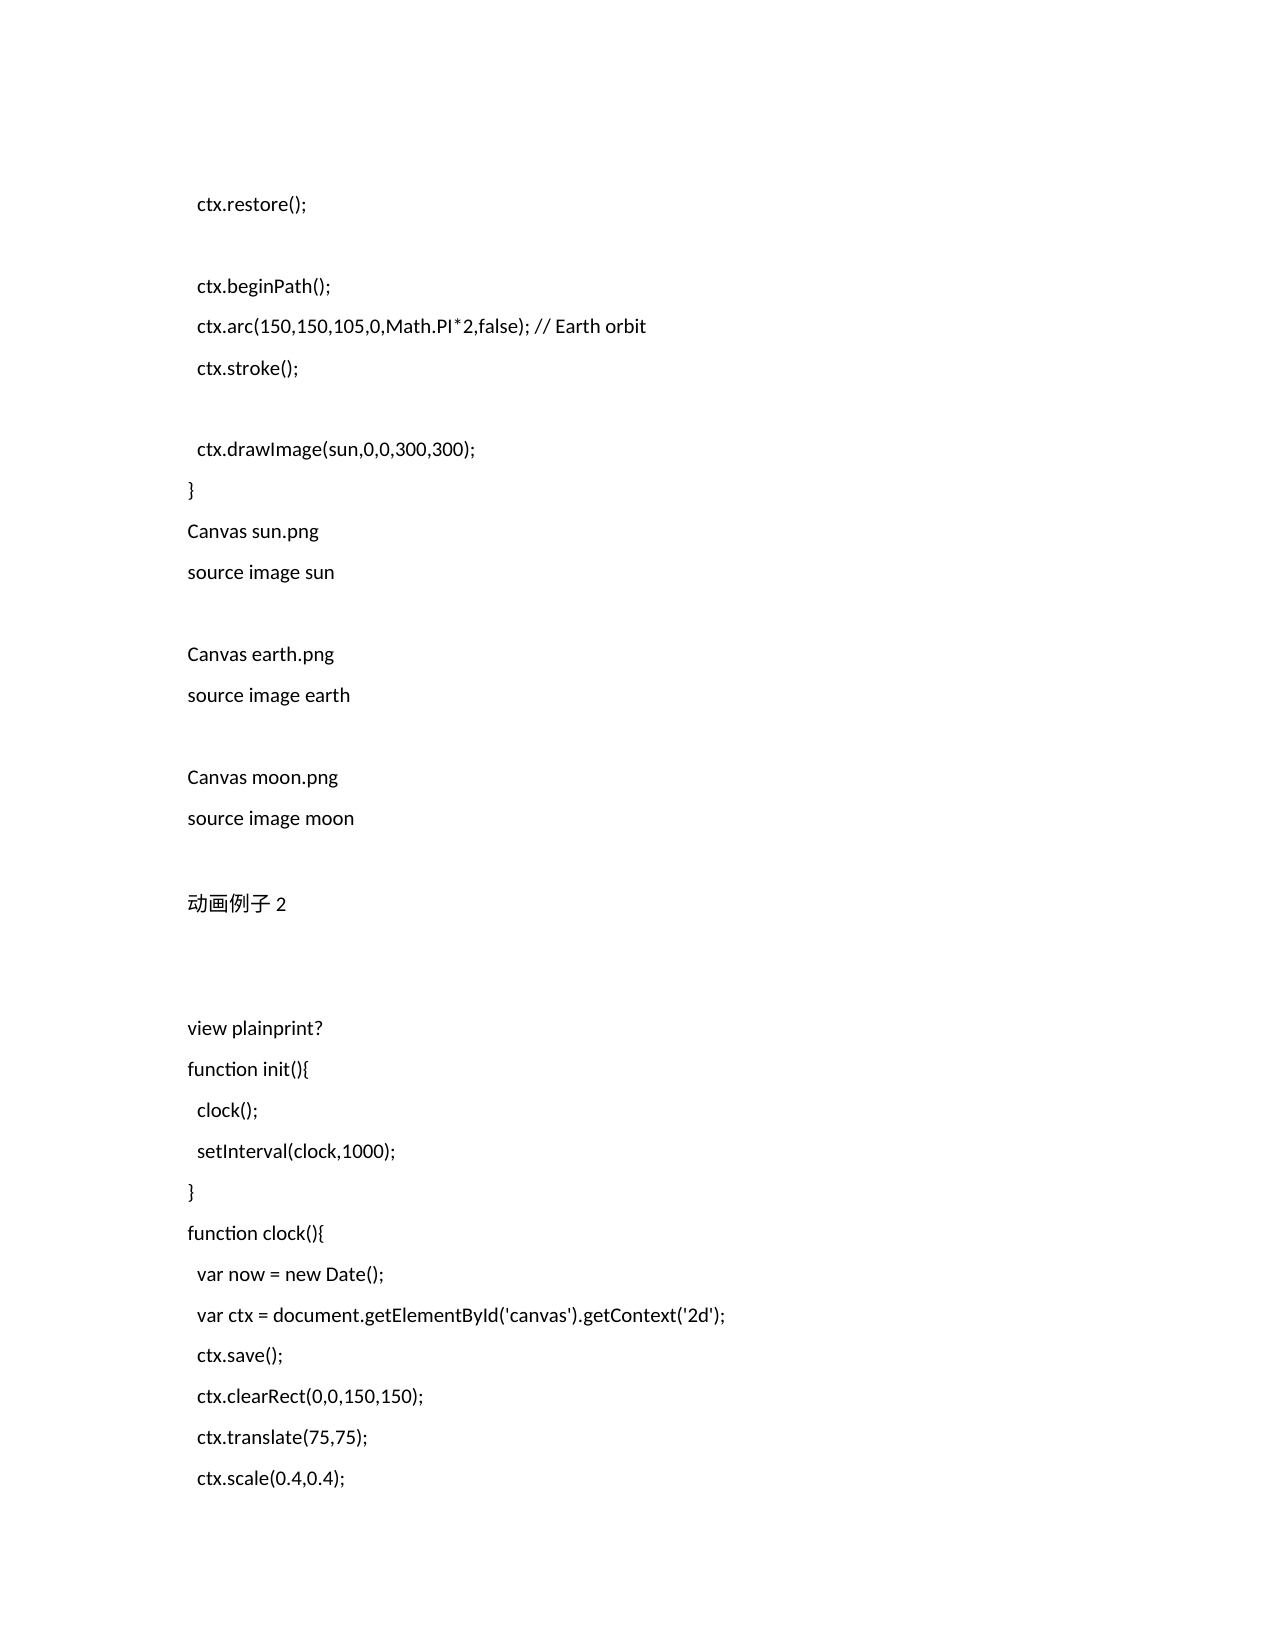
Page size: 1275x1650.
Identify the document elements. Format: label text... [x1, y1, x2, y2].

text ctx.drawImage(sun,0,0,300,300); [187, 437, 1087, 462]
text setInterval(clock,1000); [187, 1138, 1087, 1163]
text ctx.arc(150,150,105,0,Math.PI*2,false); // Earth orbit [187, 314, 1087, 339]
text } [187, 477, 1087, 503]
text ctx.save(); [187, 1343, 1087, 1368]
text function clock(){ [187, 1220, 1087, 1245]
text source image moon [187, 805, 1087, 830]
text ctx.clearRect(0,0,150,150); [187, 1384, 1087, 1409]
text Canvas moon.png [187, 764, 1087, 789]
text ctx.restore(); [187, 191, 1087, 216]
text 动画例子 2 [187, 887, 1087, 917]
text Canvas earth.png [187, 641, 1087, 667]
text } [187, 1179, 1087, 1204]
text ctx.stroke(); [187, 355, 1087, 380]
text view plainprint? [187, 1015, 1087, 1041]
text ctx.beginPath(); [187, 273, 1087, 298]
text clock(); [187, 1097, 1087, 1122]
text ctx.translate(75,75); [187, 1424, 1087, 1450]
text source image earth [187, 682, 1087, 708]
text ctx.scale(0.4,0.4); [187, 1466, 1087, 1491]
text function init(){ [187, 1056, 1087, 1082]
text Canvas sun.png [187, 518, 1087, 544]
text var ctx = document.getElementById('canvas').getContext('2d'); [187, 1302, 1087, 1327]
text source image sun [187, 559, 1087, 585]
text var now = new Date(); [187, 1261, 1087, 1286]
